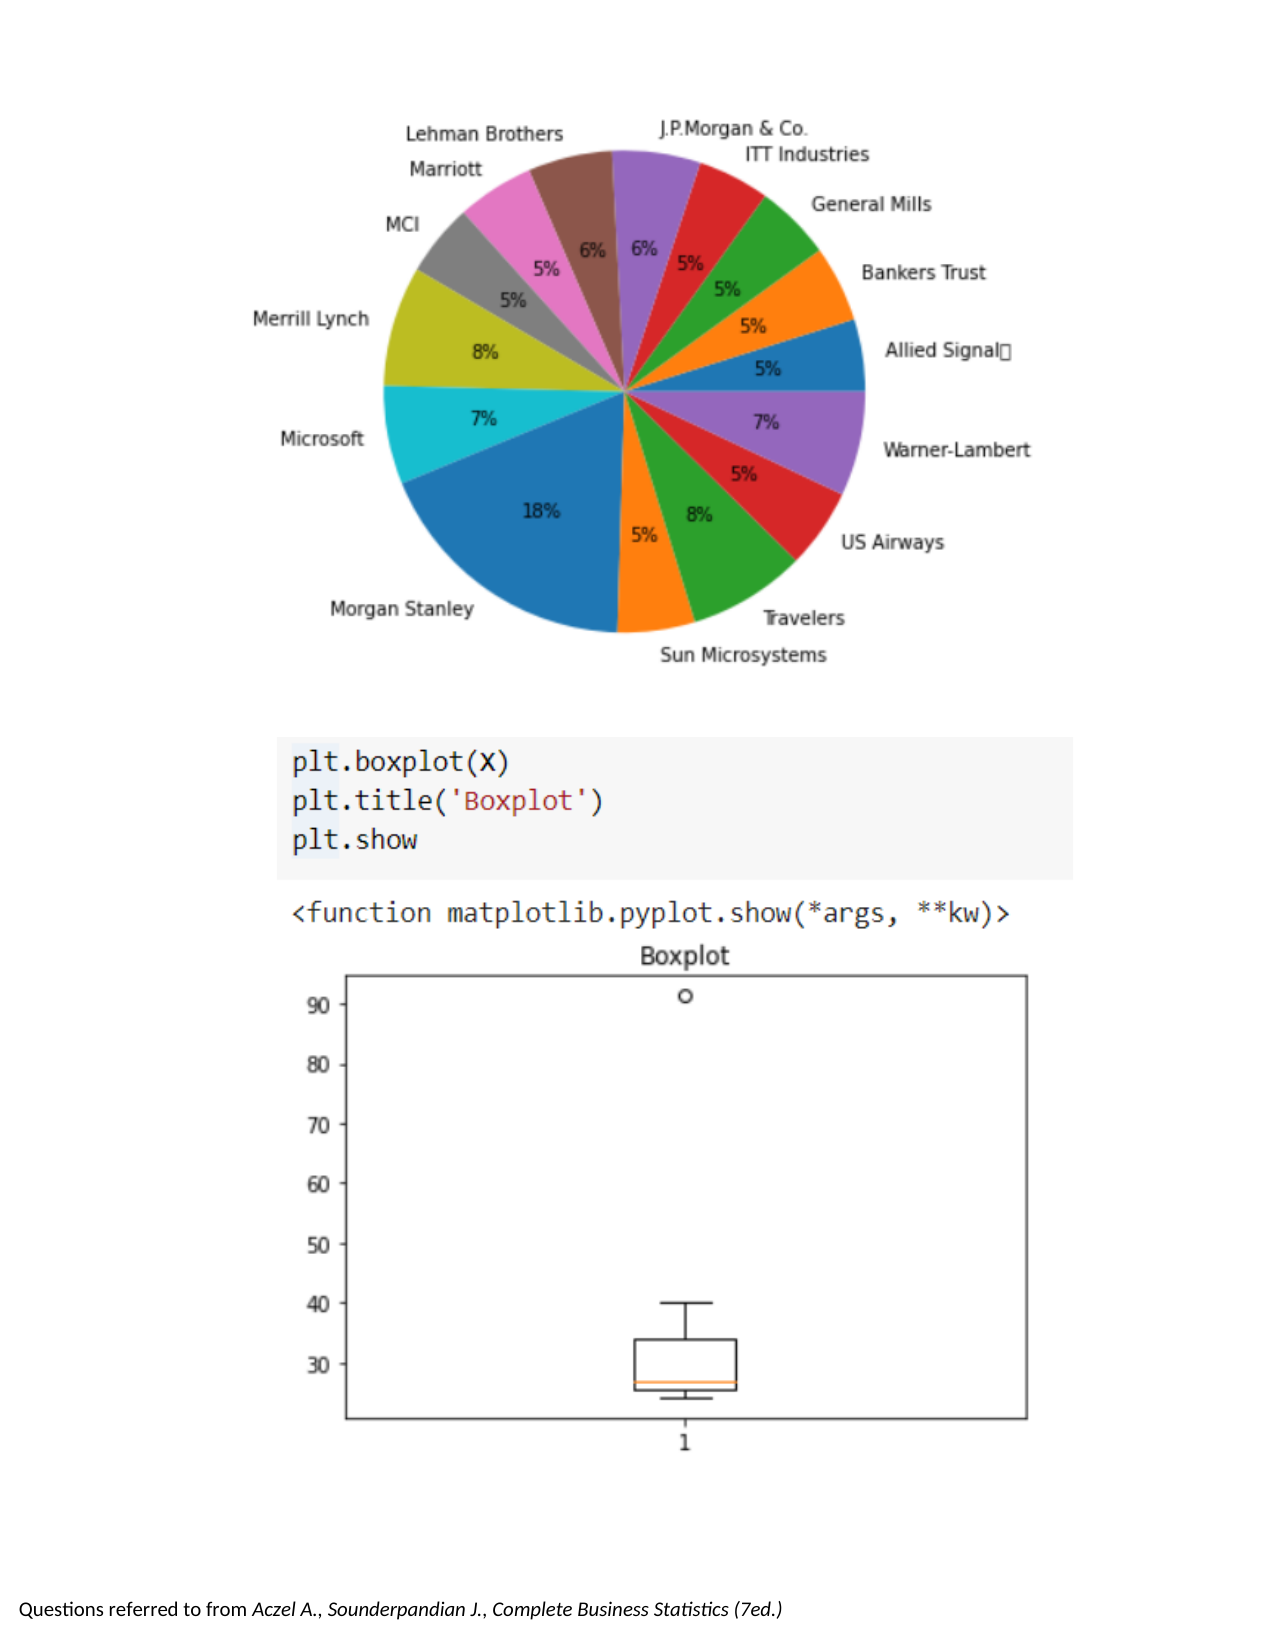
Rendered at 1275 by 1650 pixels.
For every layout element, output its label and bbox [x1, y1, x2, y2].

picture [225, 93, 1039, 702]
picture [276, 737, 1074, 1462]
